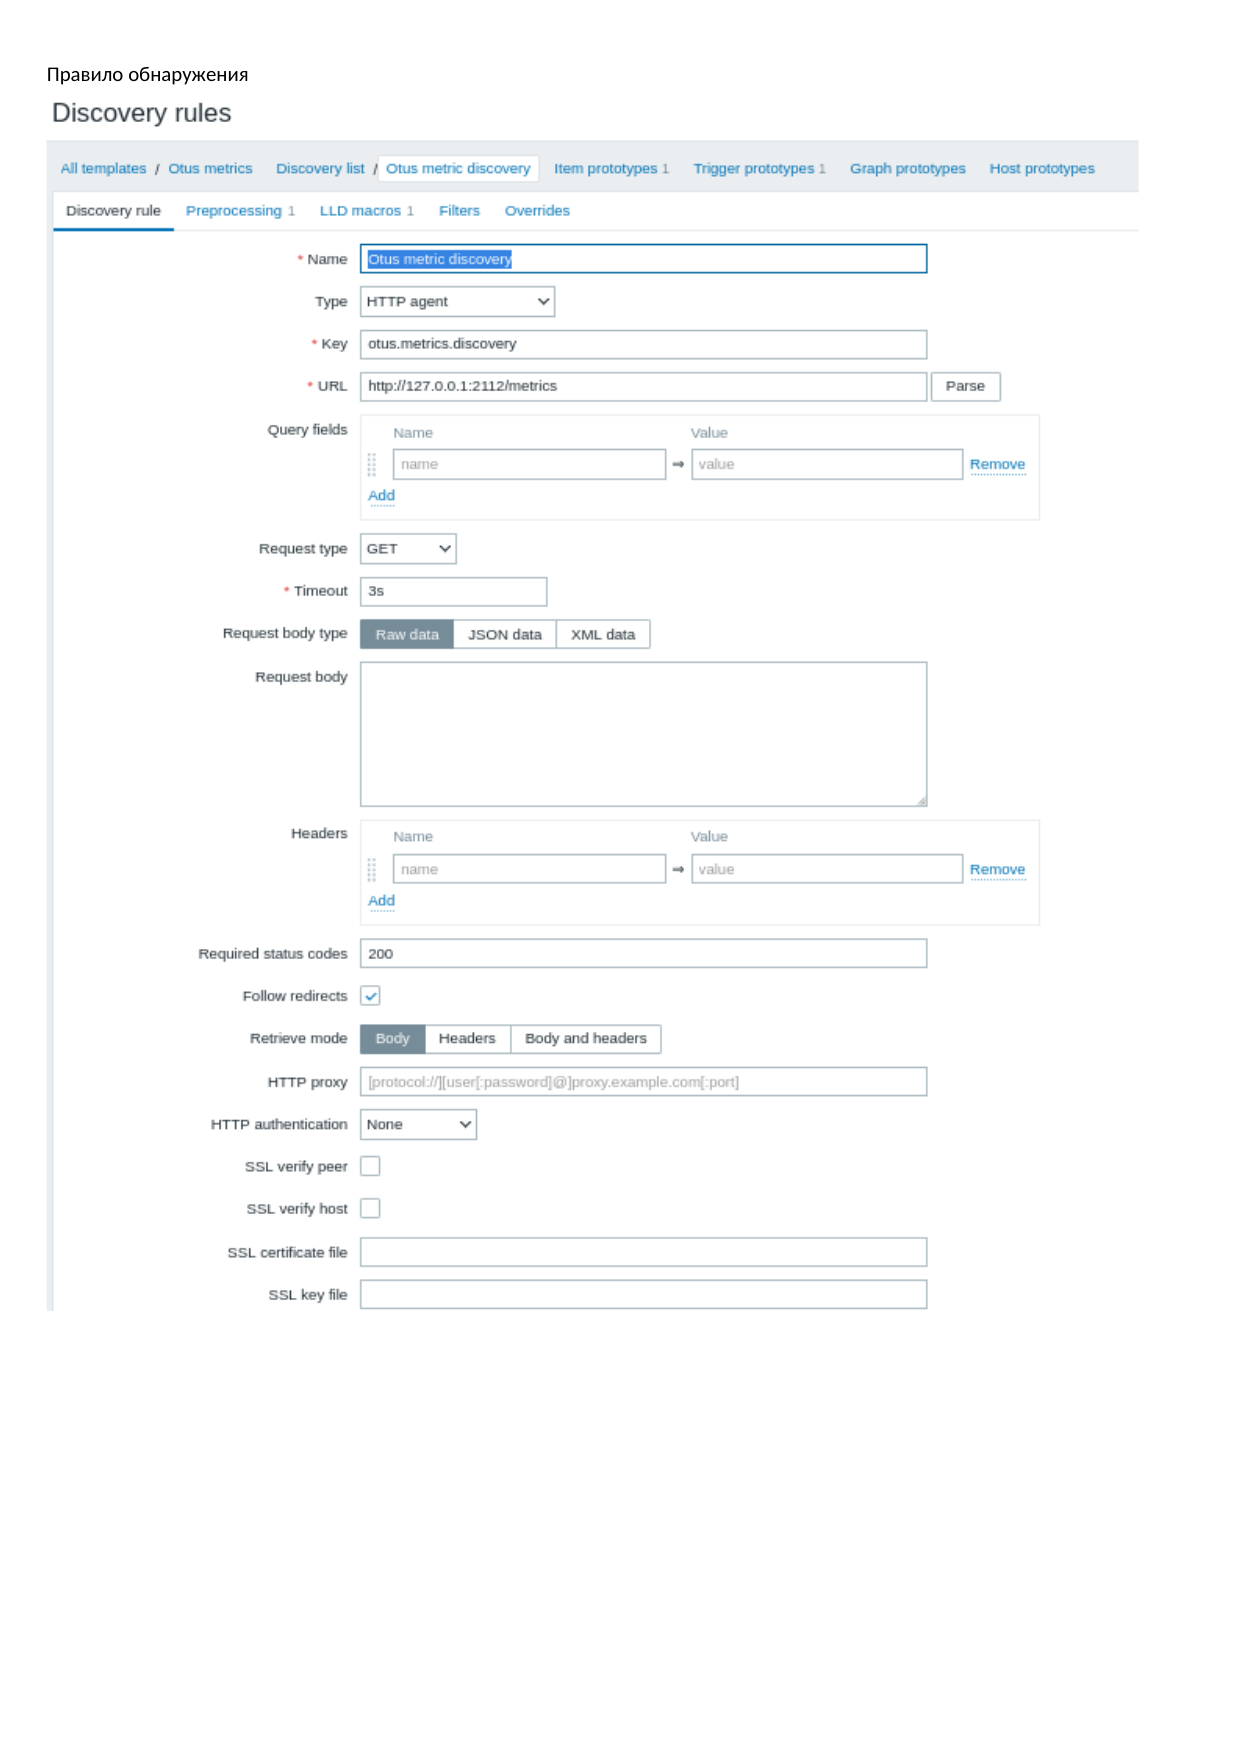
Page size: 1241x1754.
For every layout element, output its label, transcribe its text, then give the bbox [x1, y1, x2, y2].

text Правило обнаружения [47, 61, 1184, 87]
picture [46, 86, 1139, 1311]
